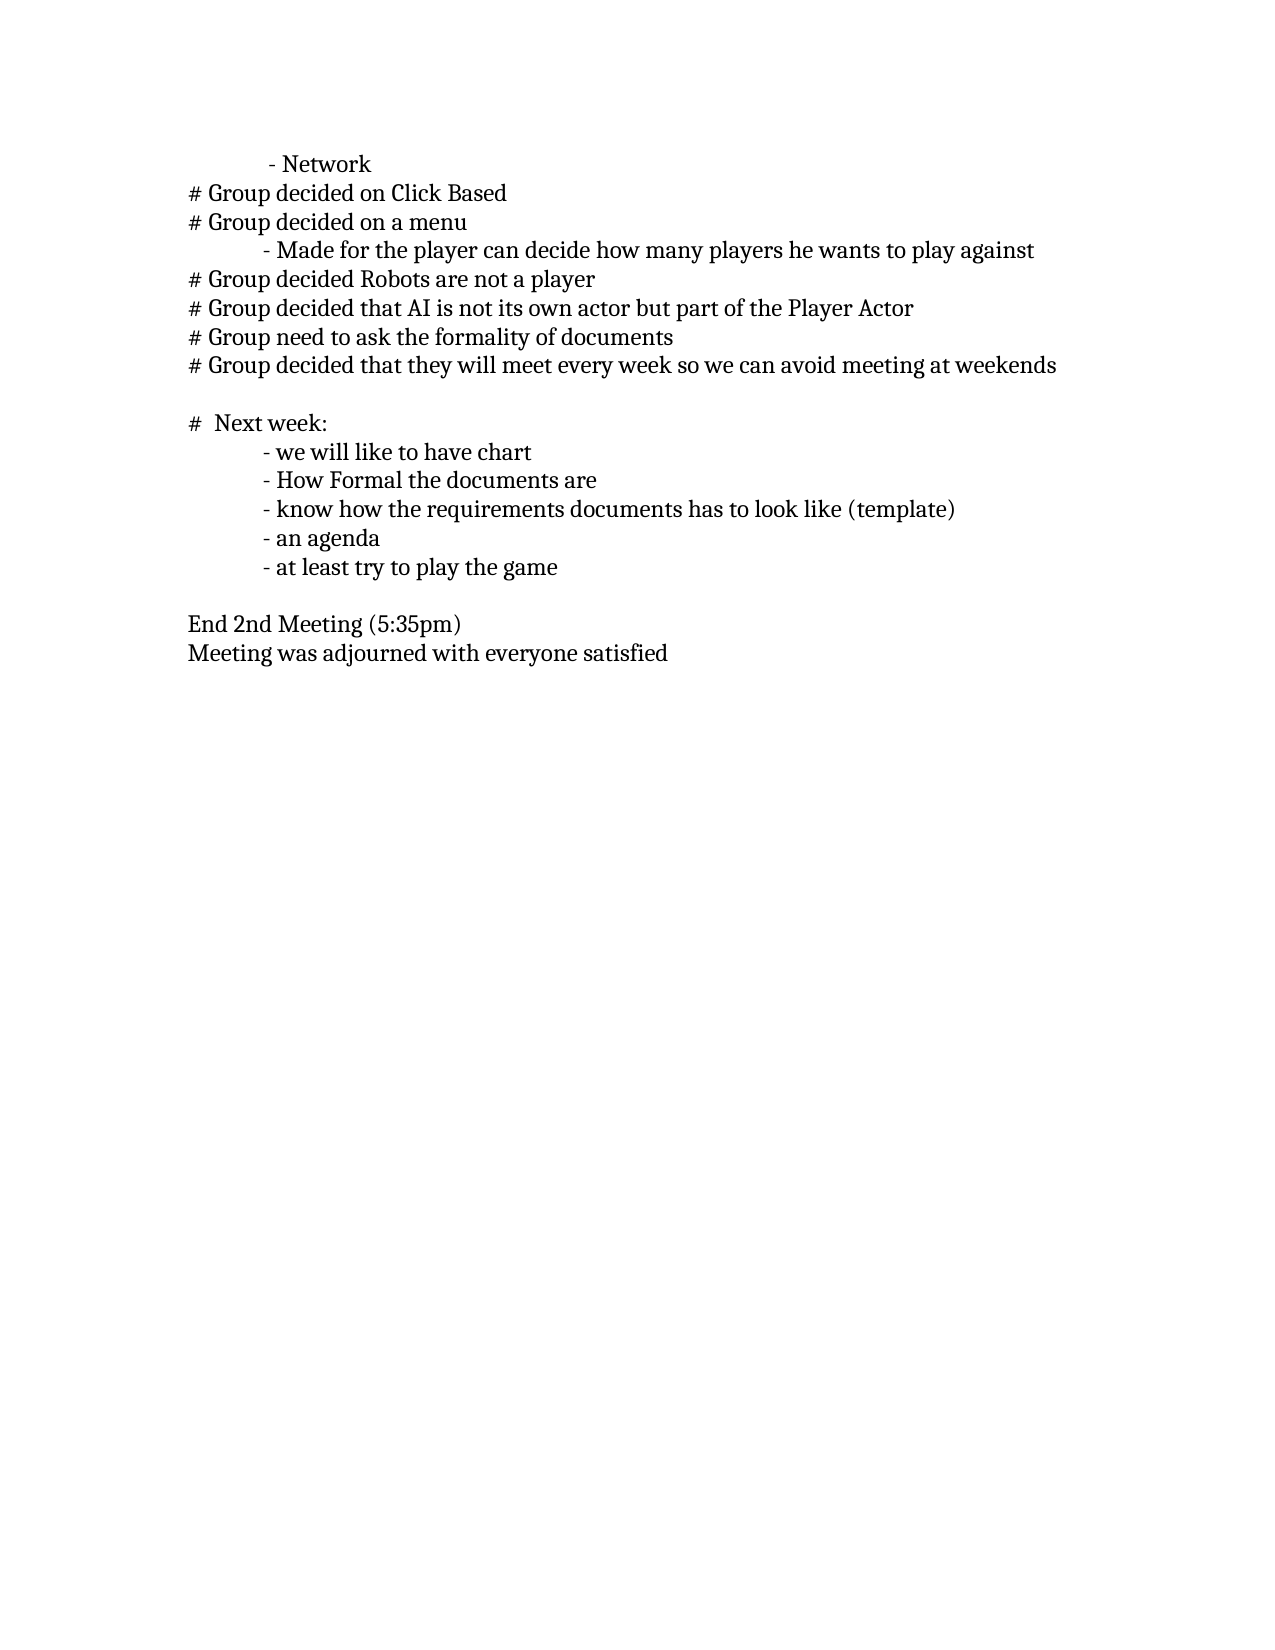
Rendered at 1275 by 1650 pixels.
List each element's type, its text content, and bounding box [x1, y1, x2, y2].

text Meeting was adjourned with everyone satisfied [187, 639, 1087, 667]
text # Group need to ask the formality of documents [187, 322, 1087, 351]
text - know how the requirements documents has to look like (template) [187, 495, 1087, 524]
text - Network [187, 150, 1087, 179]
text # Group decided that AI is not its own actor but part of the Player Actor [187, 294, 1087, 322]
text End 2nd Meeting (5:35pm) [187, 610, 1087, 639]
text # Group decided that they will meet every week so we can avoid meeting at weekends [187, 351, 1087, 380]
text # Group decided Robots are not a player [187, 265, 1087, 294]
text - How Formal the documents are [187, 466, 1087, 495]
text - an agenda [187, 524, 1087, 552]
text # Group decided on Click Based [187, 179, 1087, 207]
text - at least try to play the game [187, 552, 1087, 581]
text # Next week: [187, 409, 1087, 437]
text # Group decided on a menu [187, 207, 1087, 236]
text - we will like to have chart [187, 437, 1087, 466]
text - Made for the player can decide how many players he wants to play against [187, 236, 1087, 265]
